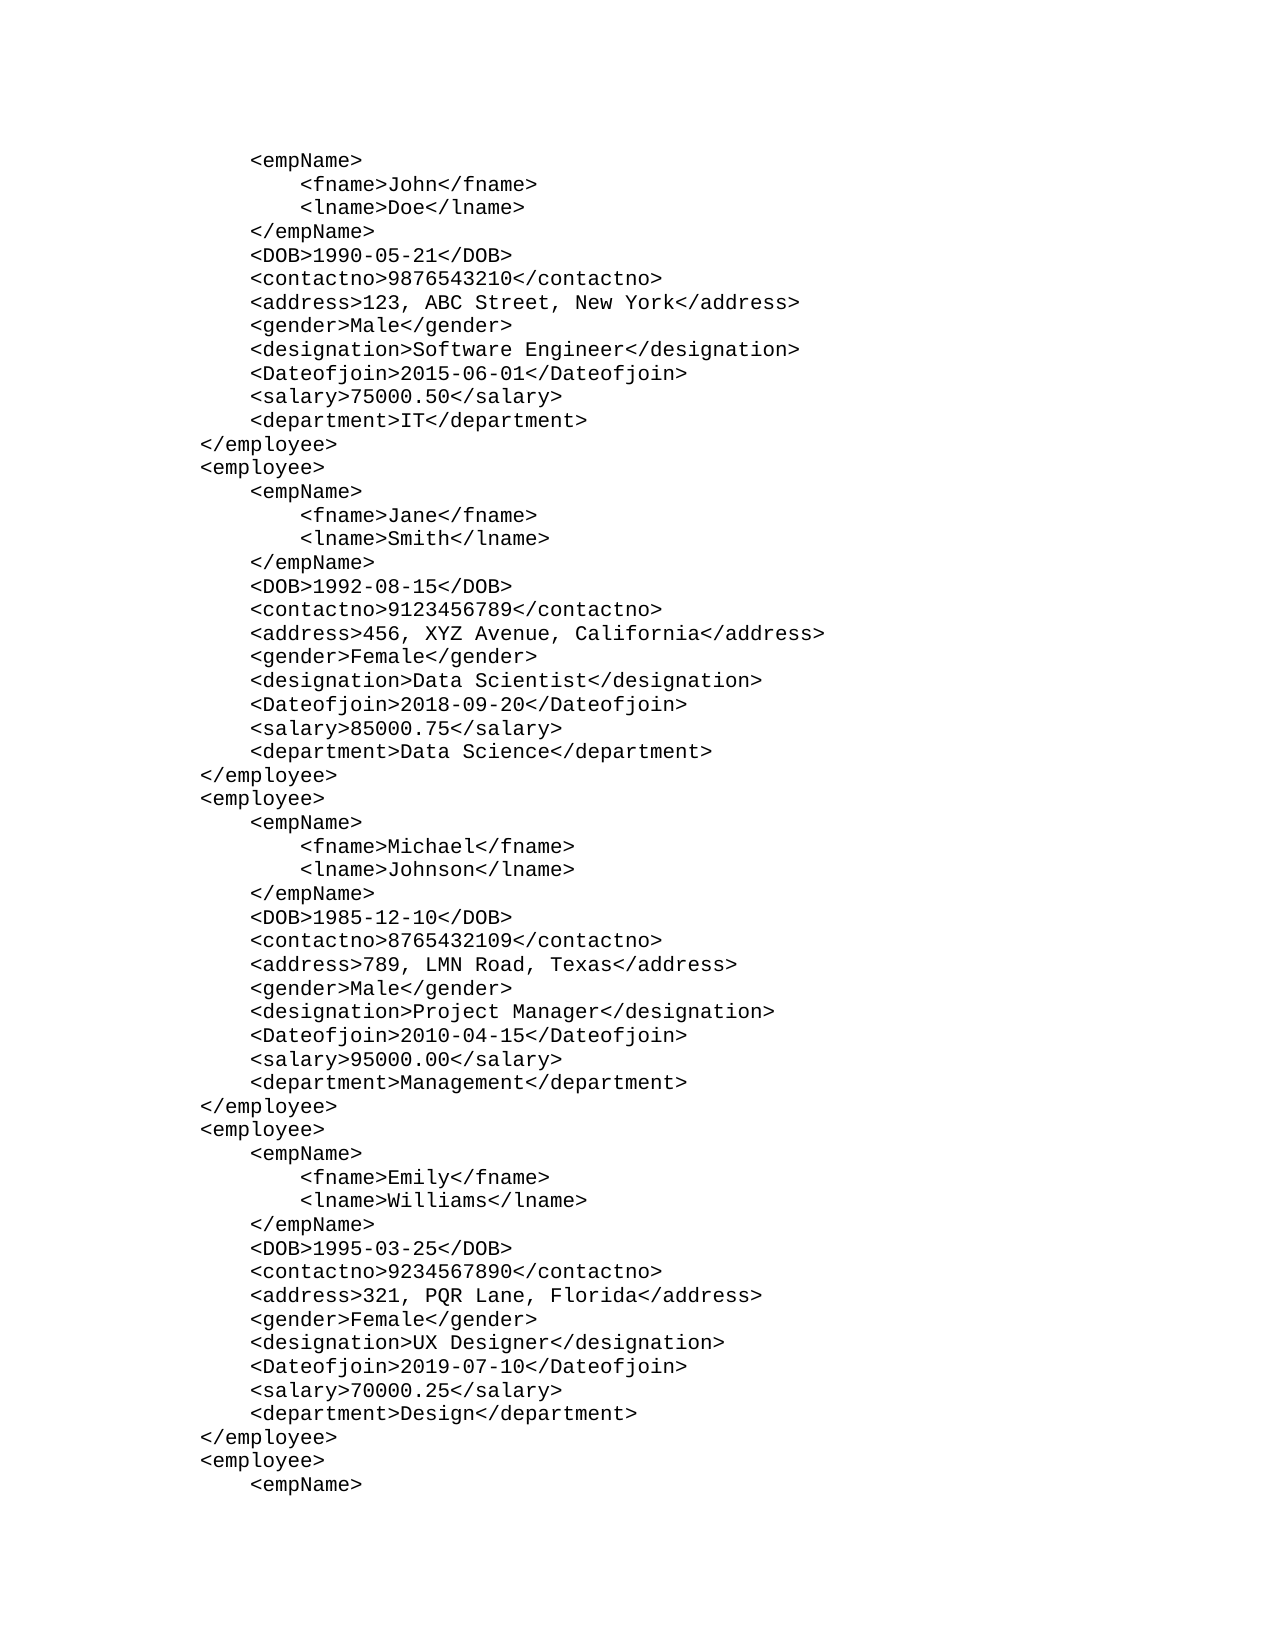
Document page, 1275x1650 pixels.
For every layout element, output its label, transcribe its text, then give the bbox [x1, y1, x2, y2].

text </employee> [150, 1427, 1125, 1451]
text <lname>Smith</lname> [150, 528, 1125, 552]
text <contactno>8765432109</contactno> [150, 930, 1125, 954]
text </employee> [150, 1096, 1125, 1119]
text <address>123, ABC Street, New York</address> [150, 292, 1125, 316]
text <empName> [150, 481, 1125, 505]
text </empName> [150, 1214, 1125, 1238]
text <Dateofjoin>2019-07-10</Dateofjoin> [150, 1356, 1125, 1379]
text </empName> [150, 221, 1125, 244]
text <salary>85000.75</salary> [150, 717, 1125, 741]
text <empName> [150, 1143, 1125, 1167]
text <lname>Doe</lname> [150, 197, 1125, 221]
text <Dateofjoin>2018-09-20</Dateofjoin> [150, 694, 1125, 717]
text <department>Data Science</department> [150, 741, 1125, 765]
text </empName> [150, 883, 1125, 907]
text <department>Management</department> [150, 1072, 1125, 1096]
text <fname>John</fname> [150, 174, 1125, 197]
text <empName> [150, 812, 1125, 836]
text <gender>Male</gender> [150, 978, 1125, 1001]
text <lname>Williams</lname> [150, 1190, 1125, 1214]
text <department>Design</department> [150, 1403, 1125, 1427]
text <fname>Michael</fname> [150, 836, 1125, 859]
text <lname>Johnson</lname> [150, 859, 1125, 883]
text <employee> [150, 1119, 1125, 1143]
text <gender>Female</gender> [150, 1309, 1125, 1332]
text <DOB>1990-05-21</DOB> [150, 244, 1125, 268]
text <employee> [150, 457, 1125, 481]
text <address>789, LMN Road, Texas</address> [150, 954, 1125, 978]
text </empName> [150, 552, 1125, 576]
text <empName> [150, 1474, 1125, 1498]
text <designation>UX Designer</designation> [150, 1332, 1125, 1356]
text <contactno>9876543210</contactno> [150, 268, 1125, 292]
text <contactno>9234567890</contactno> [150, 1261, 1125, 1285]
text <Dateofjoin>2015-06-01</Dateofjoin> [150, 363, 1125, 386]
text <department>IT</department> [150, 410, 1125, 434]
text <designation>Project Manager</designation> [150, 1001, 1125, 1025]
text <designation>Data Scientist</designation> [150, 670, 1125, 694]
text <contactno>9123456789</contactno> [150, 599, 1125, 623]
text <DOB>1985-12-10</DOB> [150, 907, 1125, 930]
text <empName> [150, 150, 1125, 174]
text <employee> [150, 1451, 1125, 1474]
text <salary>95000.00</salary> [150, 1048, 1125, 1072]
text <fname>Emily</fname> [150, 1167, 1125, 1190]
text <address>456, XYZ Avenue, California</address> [150, 623, 1125, 647]
text <gender>Female</gender> [150, 647, 1125, 670]
text <designation>Software Engineer</designation> [150, 339, 1125, 363]
text <address>321, PQR Lane, Florida</address> [150, 1285, 1125, 1309]
text <DOB>1992-08-15</DOB> [150, 576, 1125, 599]
text <gender>Male</gender> [150, 316, 1125, 339]
text <fname>Jane</fname> [150, 505, 1125, 528]
text </employee> [150, 765, 1125, 788]
text <salary>70000.25</salary> [150, 1379, 1125, 1403]
text <salary>75000.50</salary> [150, 386, 1125, 410]
text <DOB>1995-03-25</DOB> [150, 1238, 1125, 1261]
text </employee> [150, 434, 1125, 457]
text <Dateofjoin>2010-04-15</Dateofjoin> [150, 1025, 1125, 1048]
text <employee> [150, 788, 1125, 812]
